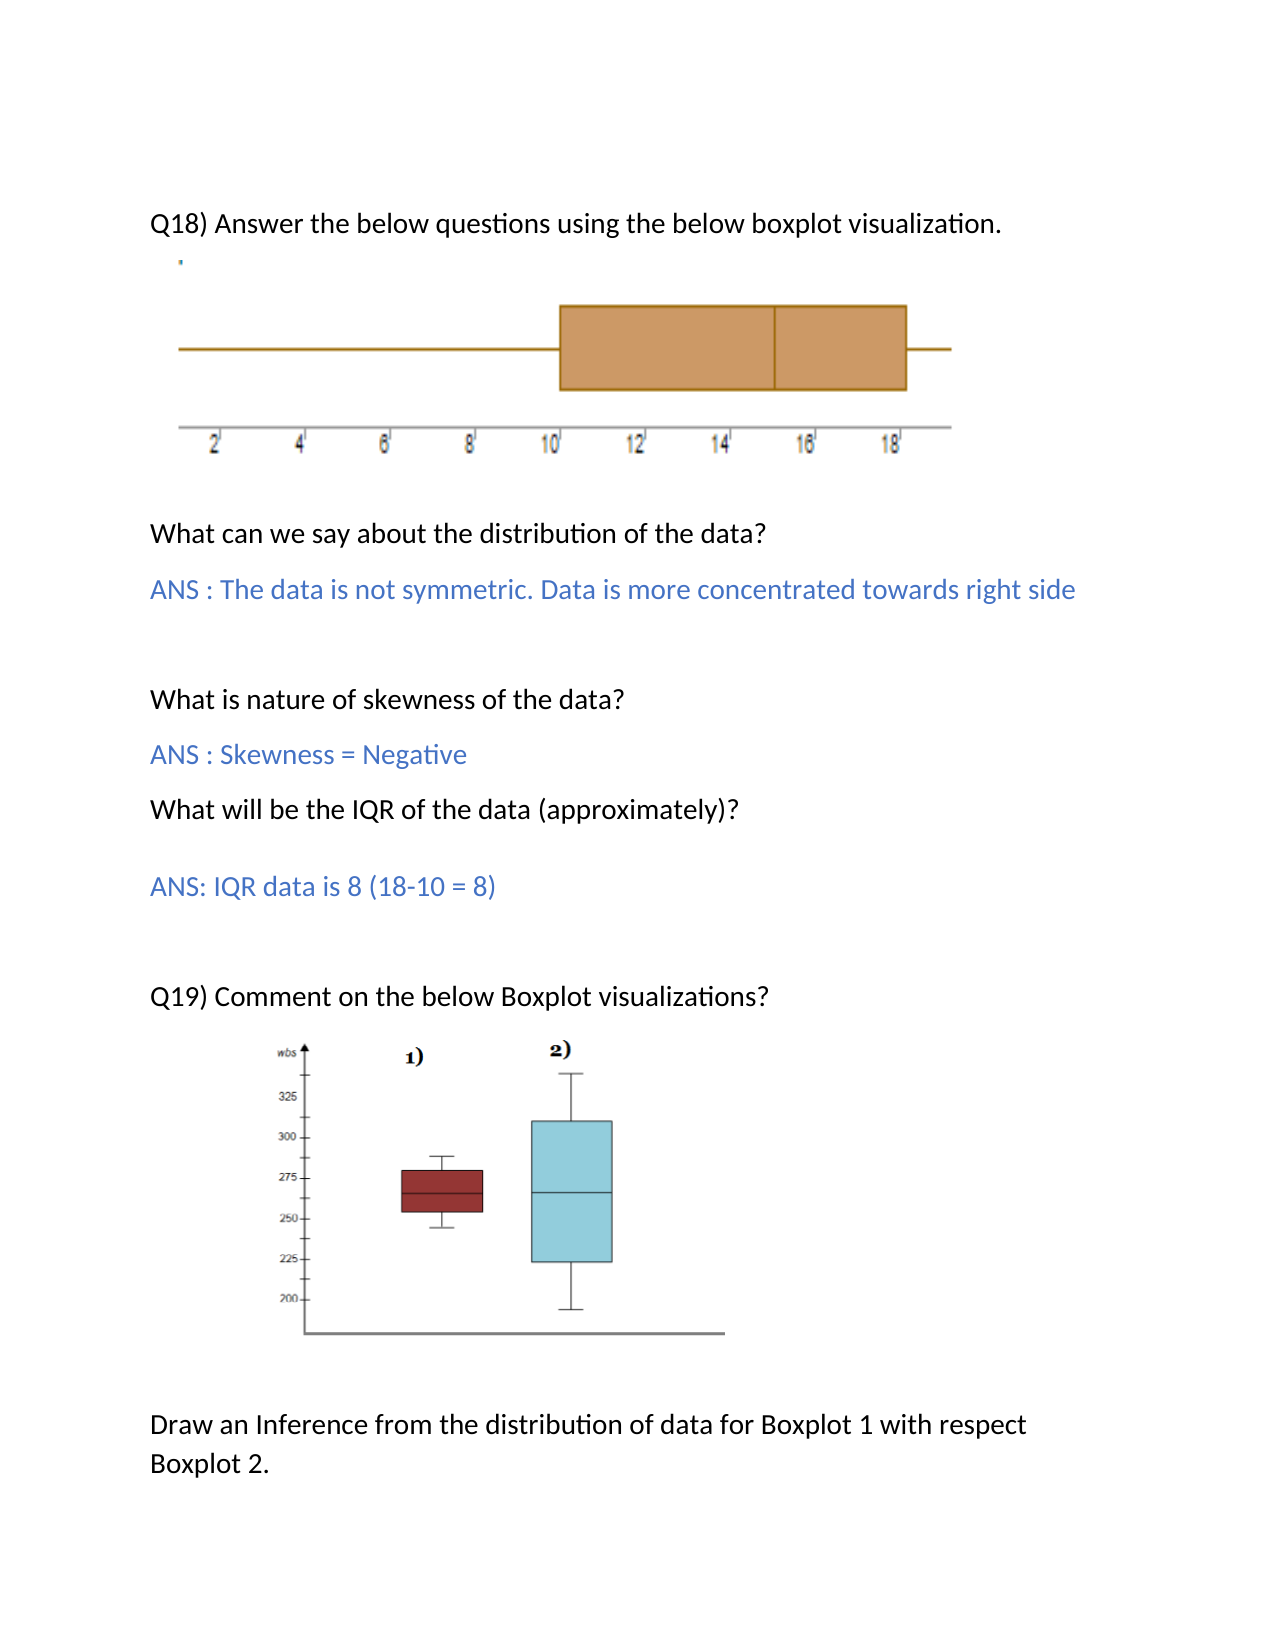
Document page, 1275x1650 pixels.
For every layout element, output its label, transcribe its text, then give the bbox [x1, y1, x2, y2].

text Draw an Inference from the distribution of data for Boxplot 1 with respect Boxplot 2. [150, 1406, 1125, 1481]
text What can we say about the distribution of the data? [150, 516, 1125, 551]
text ANS : Skewness = Negative [150, 736, 1125, 772]
text Q18) Answer the below questions using the below boxplot visualization. [150, 205, 1125, 241]
text What will be the IQR of the data (approximately)? ANS: IQR data is 8 (18-10 = 8) [150, 791, 1125, 904]
text ANS : The data is not symmetric. Data is more concentrated towards right side [150, 571, 1125, 606]
text What is nature of skewness of the data? [150, 681, 1125, 717]
picture [150, 1033, 728, 1388]
text Q19) Comment on the below Boxplot visualizations? [150, 978, 1125, 1014]
picture [150, 260, 1068, 497]
